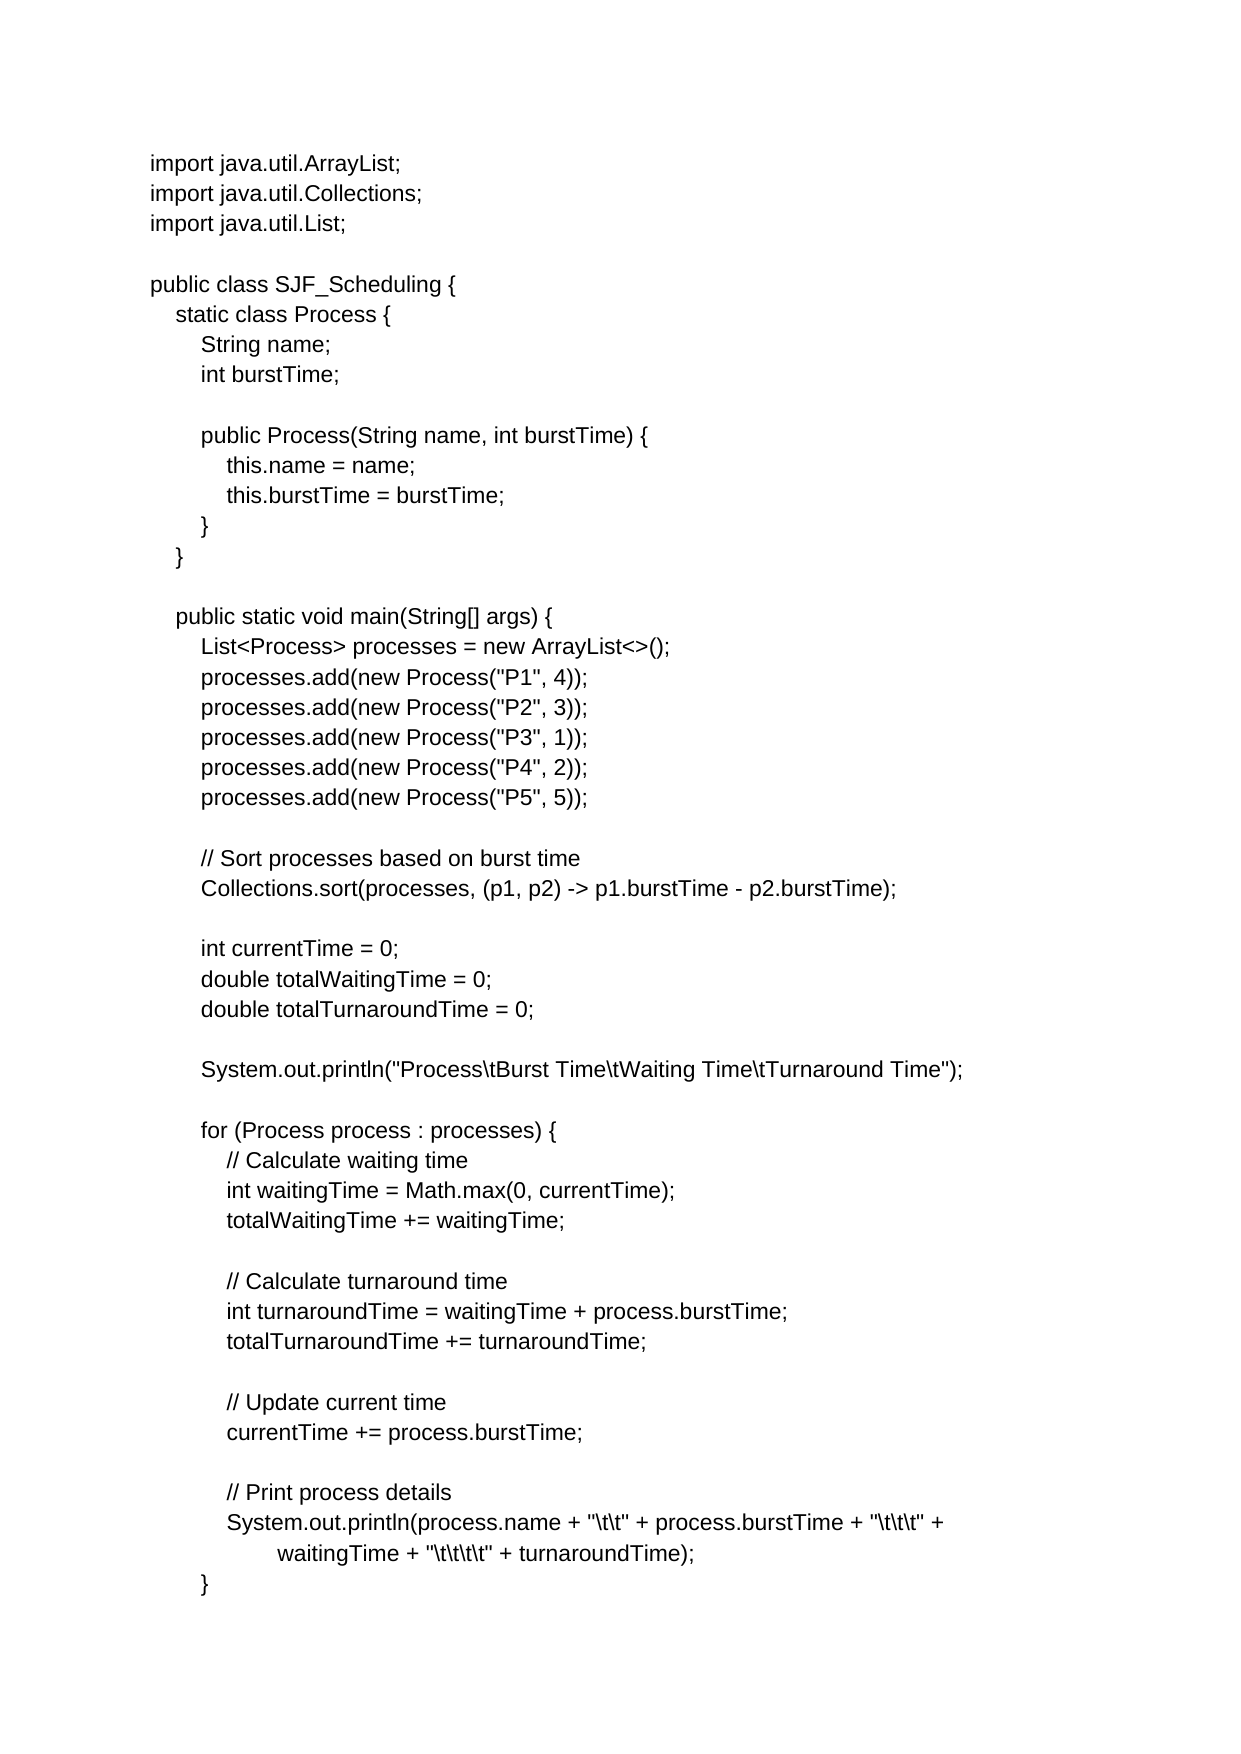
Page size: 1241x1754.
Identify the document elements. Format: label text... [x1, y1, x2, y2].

text } [150, 1570, 1090, 1596]
text // Print process details [150, 1479, 1090, 1506]
text processes.add(new Process("P5", 5)); [150, 784, 1090, 811]
text this.burstTime = burstTime; [150, 482, 1090, 509]
text public class SJF_Scheduling { [150, 271, 1090, 297]
text totalWaitingTime += waitingTime; [150, 1207, 1090, 1234]
text System.out.println("Process\tBurst Time\tWaiting Time\tTurnaround Time"); [150, 1056, 1090, 1083]
text int burstTime; [150, 361, 1090, 388]
text double totalWaitingTime = 0; [150, 966, 1090, 992]
text // Update current time [150, 1388, 1090, 1415]
text public Process(String name, int burstTime) { [150, 422, 1090, 448]
text processes.add(new Process("P2", 3)); [150, 694, 1090, 720]
text for (Process process : processes) { [150, 1117, 1090, 1143]
text static class Process { [150, 301, 1090, 327]
text processes.add(new Process("P1", 4)); [150, 663, 1090, 690]
text processes.add(new Process("P3", 1)); [150, 724, 1090, 750]
text int turnaroundTime = waitingTime + process.burstTime; [150, 1298, 1090, 1324]
text // Calculate turnaround time [150, 1268, 1090, 1294]
text int waitingTime = Math.max(0, currentTime); [150, 1177, 1090, 1203]
text Collections.sort(processes, (p1, p2) -> p1.burstTime - p2.burstTime); [150, 875, 1090, 901]
text processes.add(new Process("P4", 2)); [150, 754, 1090, 781]
text String name; [150, 331, 1090, 358]
text int currentTime = 0; [150, 935, 1090, 962]
text } [150, 512, 1090, 539]
text import java.util.List; [150, 210, 1090, 237]
text import java.util.Collections; [150, 180, 1090, 207]
text List<Process> processes = new ArrayList<>(); [150, 633, 1090, 660]
text import java.util.ArrayList; [150, 150, 1090, 176]
text currentTime += process.burstTime; [150, 1419, 1090, 1445]
text System.out.println(process.name + "\t\t" + process.burstTime + "\t\t\t" + [150, 1509, 1090, 1536]
text totalTurnaroundTime += turnaroundTime; [150, 1328, 1090, 1354]
text // Calculate waiting time [150, 1147, 1090, 1173]
text double totalTurnaroundTime = 0; [150, 996, 1090, 1022]
text public static void main(String[] args) { [150, 603, 1090, 629]
text } [150, 543, 1090, 569]
text // Sort processes based on burst time [150, 845, 1090, 871]
text waitingTime + "\t\t\t\t" + turnaroundTime); [150, 1539, 1090, 1566]
text this.name = name; [150, 452, 1090, 478]
